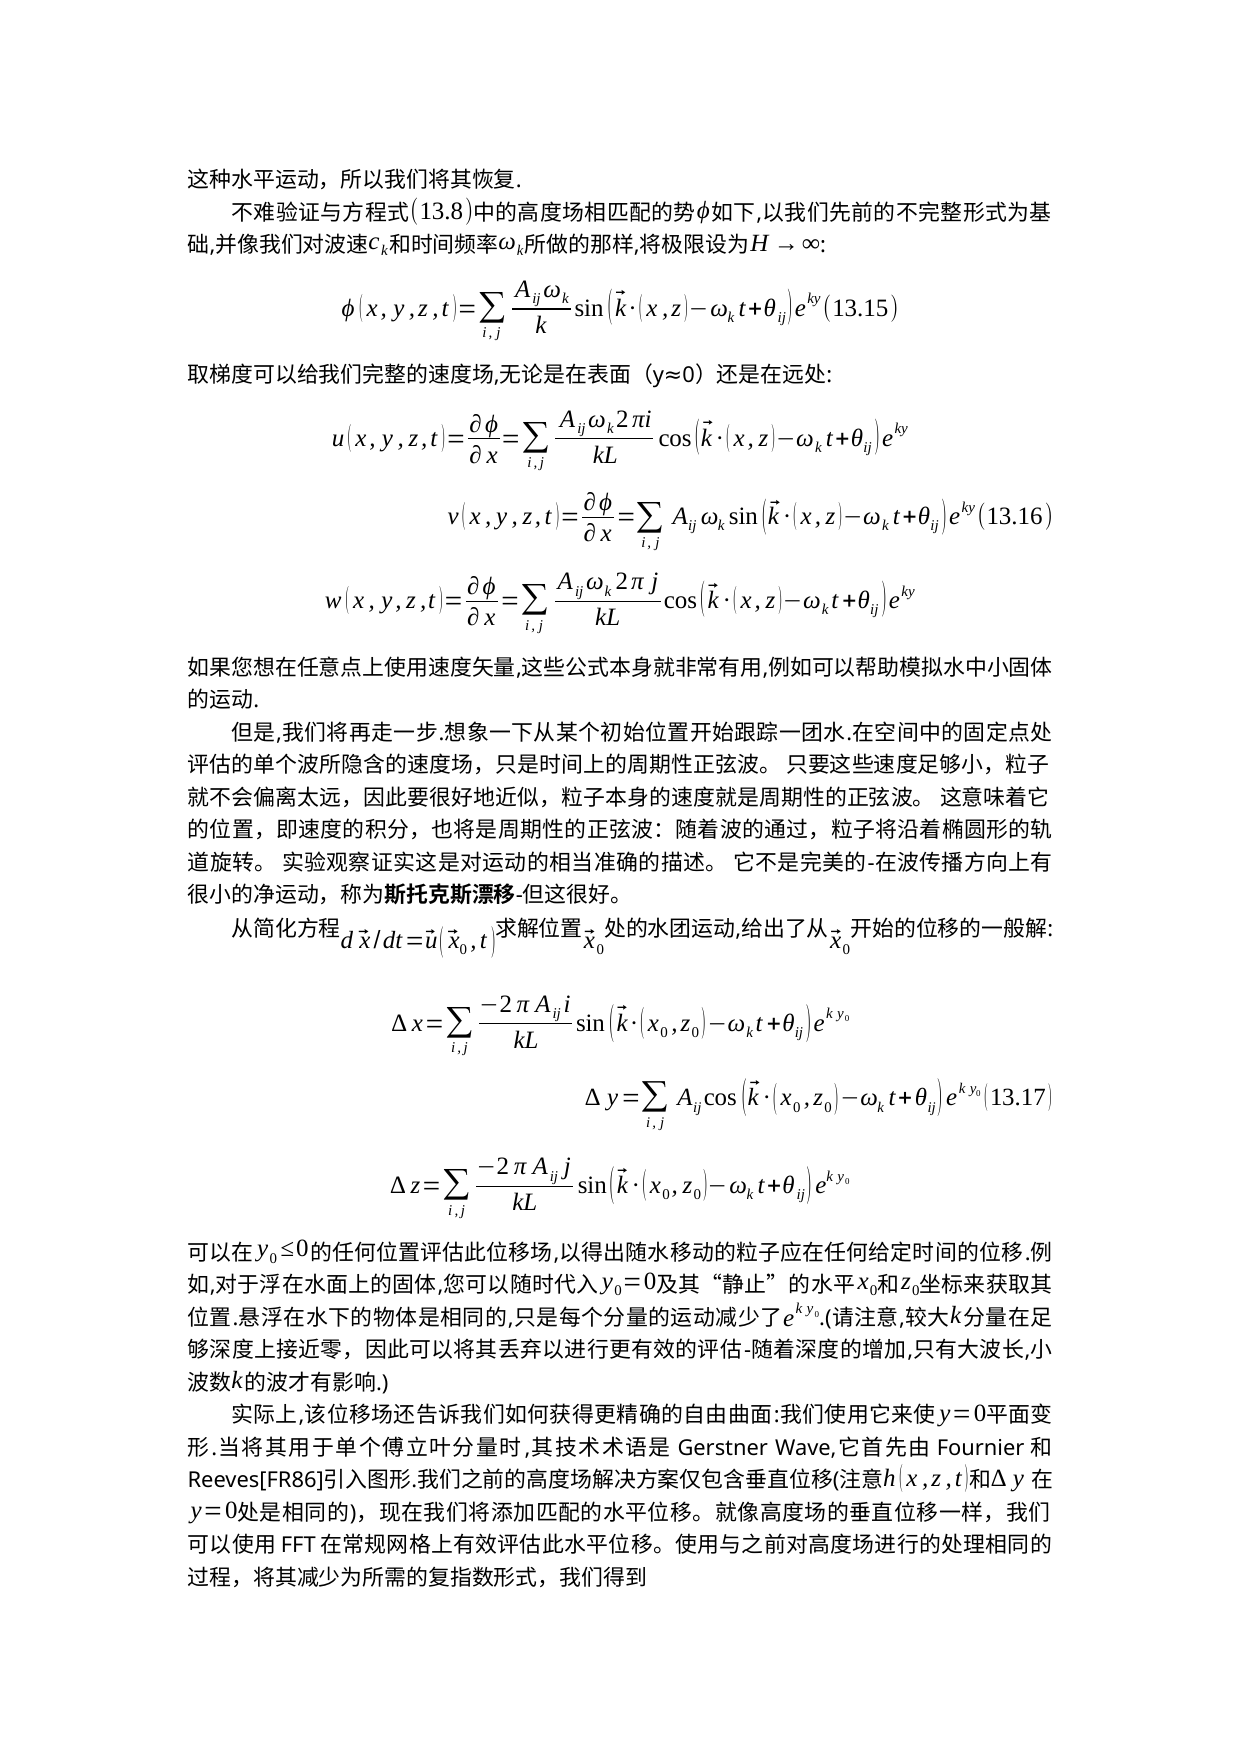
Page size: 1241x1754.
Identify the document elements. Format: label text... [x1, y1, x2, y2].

text 但是,我们将再走一步.想象一下从某个初始位置开始跟踪一团水.在空间中的固定点处评估的单个波所隐含的速度场，只是时间上的周期性正弦波。 只要这些速度足够小，粒子就不会偏离太远，因此要很好地近似，粒子本身的速度就是周期性的正弦波。 这意味着它的位置，即速度的积分，也将是周期性的正弦波：随着波的通过，粒子将沿着椭圆形的轨道旋转。 实验观察证实这是对运动的相当准确的描述。 它不是完美的-在波传播方向上有很小的净运动，称为斯托克斯漂移-但这很好。 [187, 714, 1053, 909]
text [187, 162, 1053, 194]
text 实际上,该位移场还告诉我们如何获得更精确的自由曲面:我们使用它来使平面变形.当将其用于单个傅立叶分量时,其技术术语是Gerstner Wave,它首先由Fournier和Reeves[FR86]引入图形.我们之前的高度场解决方案仅包含垂直位移(注意和 在处是相同的)，现在我们将添加匹配的水平位移。就像高度场的垂直位移一样，我们可以使用FFT在常规网格上有效评估此水平位移。使用与之前对高度场进行的处理相同的过程，将其减少为所需的复指数形式，我们得到 [187, 1397, 1053, 1592]
text 不难验证与方程式中的高度场相匹配的势如下,以我们先前的不完整形式为基础,并像我们对波速和时间频率所做的那样,将极限设为: [187, 194, 1053, 259]
text 如果您想在任意点上使用速度矢量,这些公式本身就非常有用,例如可以帮助模拟水中小固体的运动. [187, 649, 1053, 714]
text 可以在的任何位置评估此位移场,以得出随水移动的粒子应在任何给定时间的位移.例如,对于浮在水面上的固体,您可以随时代入及其“静止”的水平和坐标来获取其位置.悬浮在水下的物体是相同的,只是每个分量的运动减少了.(请注意,较大分量在足够深度上接近零，因此可以将其丢弃以进行更有效的评估-随着深度的增加,只有大波长,小波数的波才有影响.) [187, 1234, 1053, 1397]
text 取梯度可以给我们完整的速度场,无论是在表面（y≈0）还是在远处: [187, 357, 1053, 389]
text 从简化方程求解位置处的水团运动,给出了从开始的位移的一般解: [187, 909, 1053, 974]
